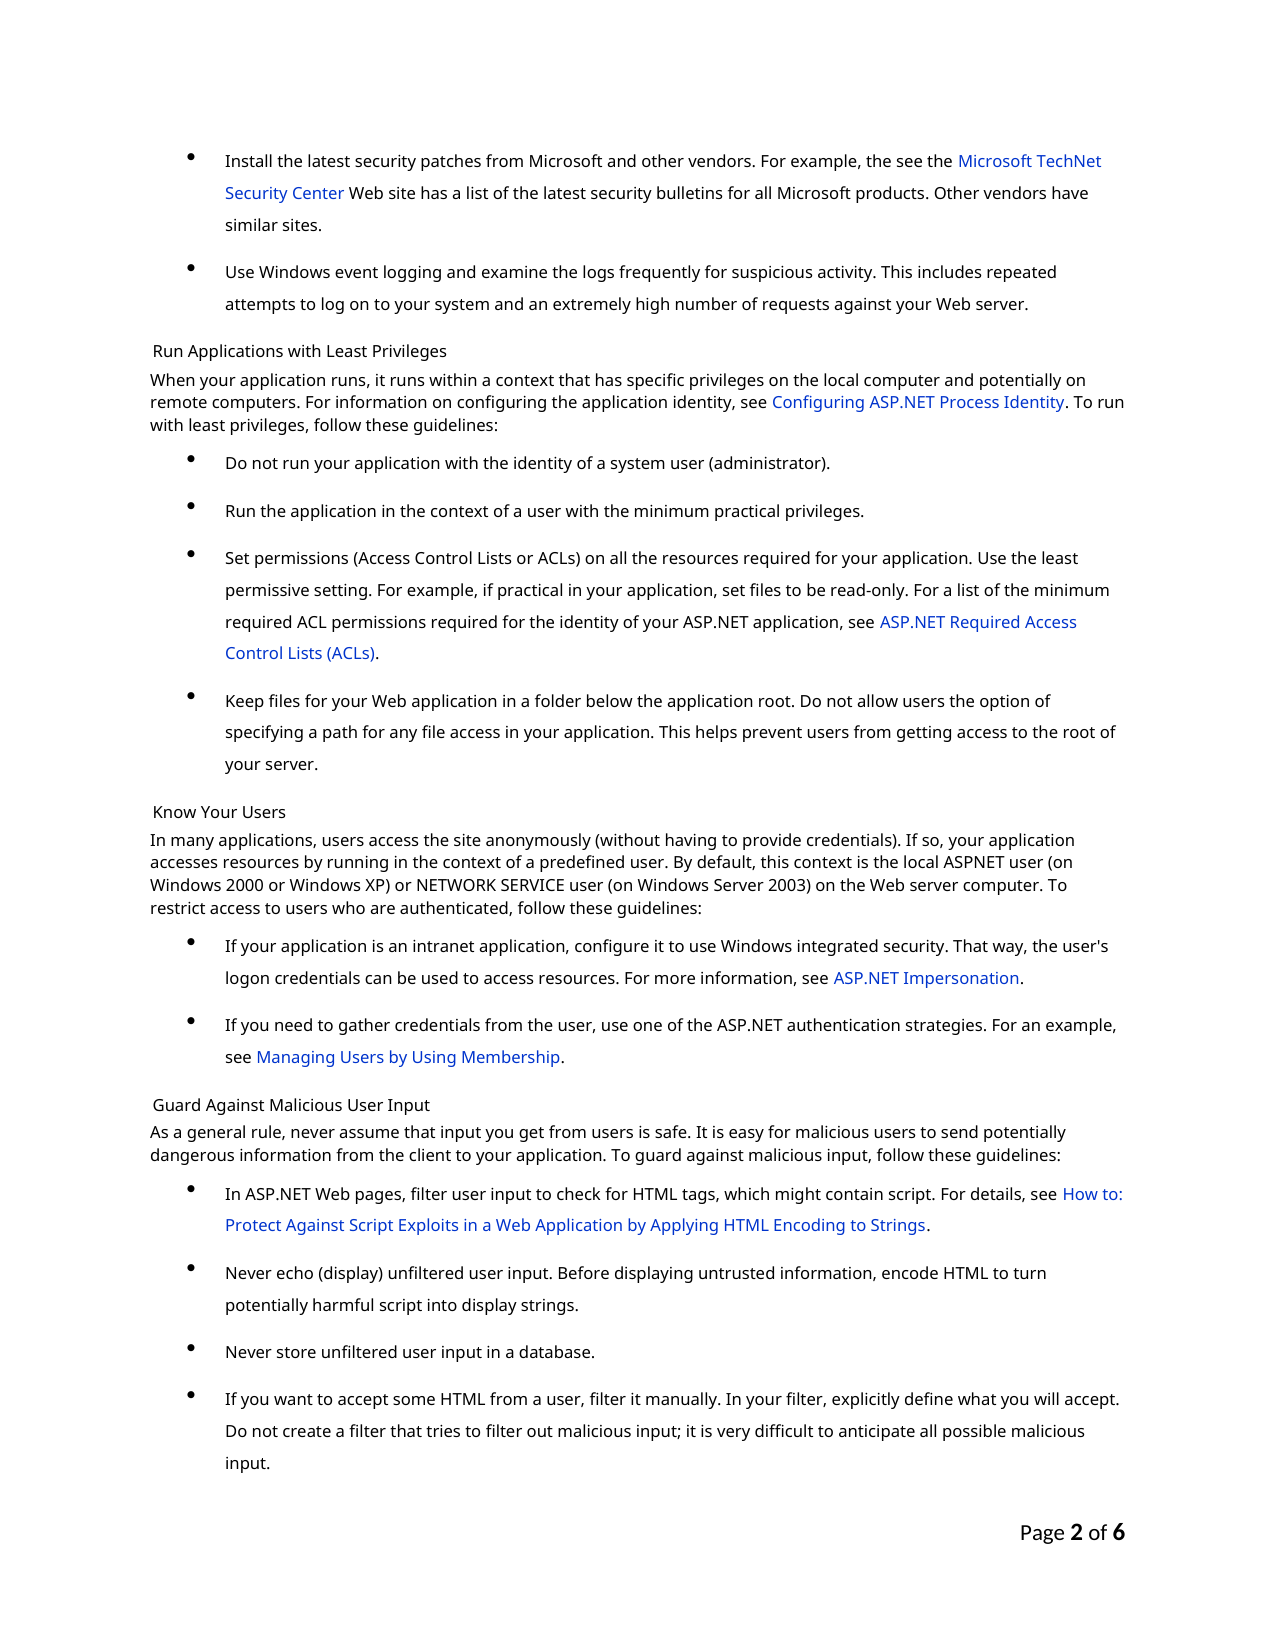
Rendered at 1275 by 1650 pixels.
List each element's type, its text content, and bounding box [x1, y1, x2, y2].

list If you need to gather credentials from the user, use one of the ASP.NET authentication strategies. For an example, see Managing Users by Using Membership. [187, 1014, 1125, 1068]
text Know Your Users [150, 800, 1125, 828]
list Never echo (display) unfiltered user input. Before displaying untrusted information, encode HTML to turn potentially harmful script into display strings. [187, 1261, 1125, 1316]
list Set permissions (Access Control Lists or ACLs) on all the resources required for your application. Use the least permissive setting. For example, if practical in your application, set files to be read-only. For a list of the minimum required ACL permissions required for the identity of your ASP.NET application, see ASP.NET Required Access Control Lists (ACLs). [187, 547, 1125, 665]
list Do not run your application with the identity of a system user (administrator). [187, 452, 1125, 474]
text As a general rule, never assume that input you get from users is safe. It is easy for malicious users to send potentially dangerous information from the client to your application. To guard against malicious input, follow these guidelines: [150, 1121, 1125, 1167]
list Never store unfiltered user input in a database. [187, 1341, 1125, 1363]
list Install the latest security patches from Microsoft and other vendors. For example, the see the Microsoft TechNet Security Center Web site has a list of the latest security bulletins for all Microsoft products. Other vendors have similar sites. [187, 150, 1125, 236]
list Run the application in the context of a user with the minimum practical privileges. [187, 499, 1125, 522]
list Keep files for your Web application in a folder below the application root. Do not allow users the option of specifying a path for any file access in your application. This helps prevent users from getting access to the root of your server. [187, 689, 1125, 776]
list If your application is an intranet application, configure it to use Windows integrated security. That way, the user's logon credentials can be used to access resources. For more information, see ASP.NET Impersonation. [187, 935, 1125, 989]
list In ASP.NET Web pages, filter user input to check for HTML tags, which might contain script. For details, see How to: Protect Against Script Exploits in a Web Application by Applying HTML Encoding to Strings. [187, 1182, 1125, 1237]
text In many applications, users access the site anonymously (without having to provide credentials). If so, your application accesses resources by running in the context of a predefined user. By default, this context is the local ASPNET user (on Windows 2000 or Windows XP) or NETWORK SERVICE user (on Windows Server 2003) on the Web server computer. To restrict access to users who are authenticated, follow these guidelines: [150, 828, 1125, 919]
text Run Applications with Least Privileges [150, 340, 1125, 368]
text When your application runs, it runs within a context that has specific privileges on the local computer and potentially on remote computers. For information on configuring the application identity, see Configuring ASP.NET Process Identity. To run with least privileges, follow these guidelines: [150, 368, 1125, 436]
list If you want to accept some HTML from a user, filter it manually. In your filter, explicitly define what you will accept. Do not create a filter that tries to filter out malicious input; it is very difficult to anticipate all possible malicious input. [187, 1388, 1125, 1474]
list Use Windows event logging and examine the logs frequently for suspicious activity. This includes repeated attempts to log on to your system and an extremely high number of requests against your Web server. [187, 261, 1125, 315]
text Guard Against Malicious User Input [150, 1093, 1125, 1121]
